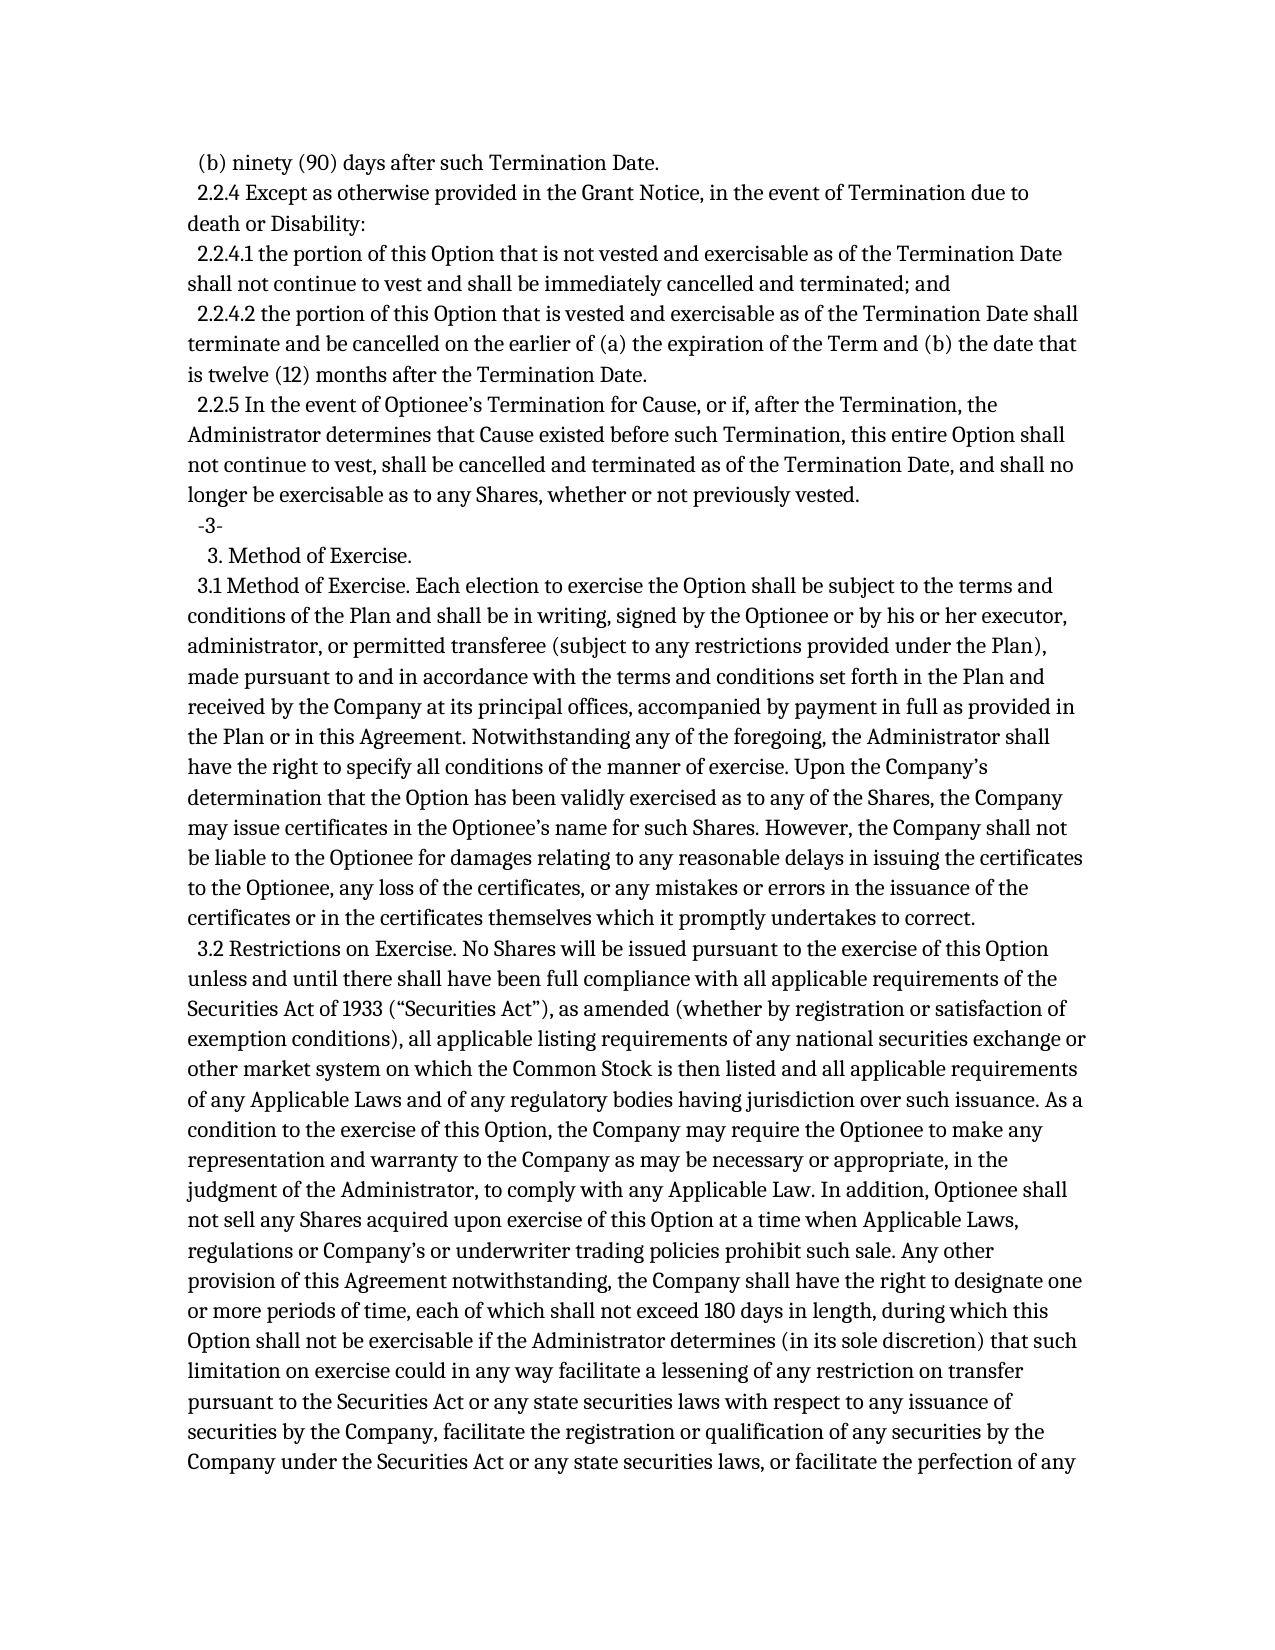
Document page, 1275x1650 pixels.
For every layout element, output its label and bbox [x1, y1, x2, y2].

text [187, 150, 1087, 1475]
